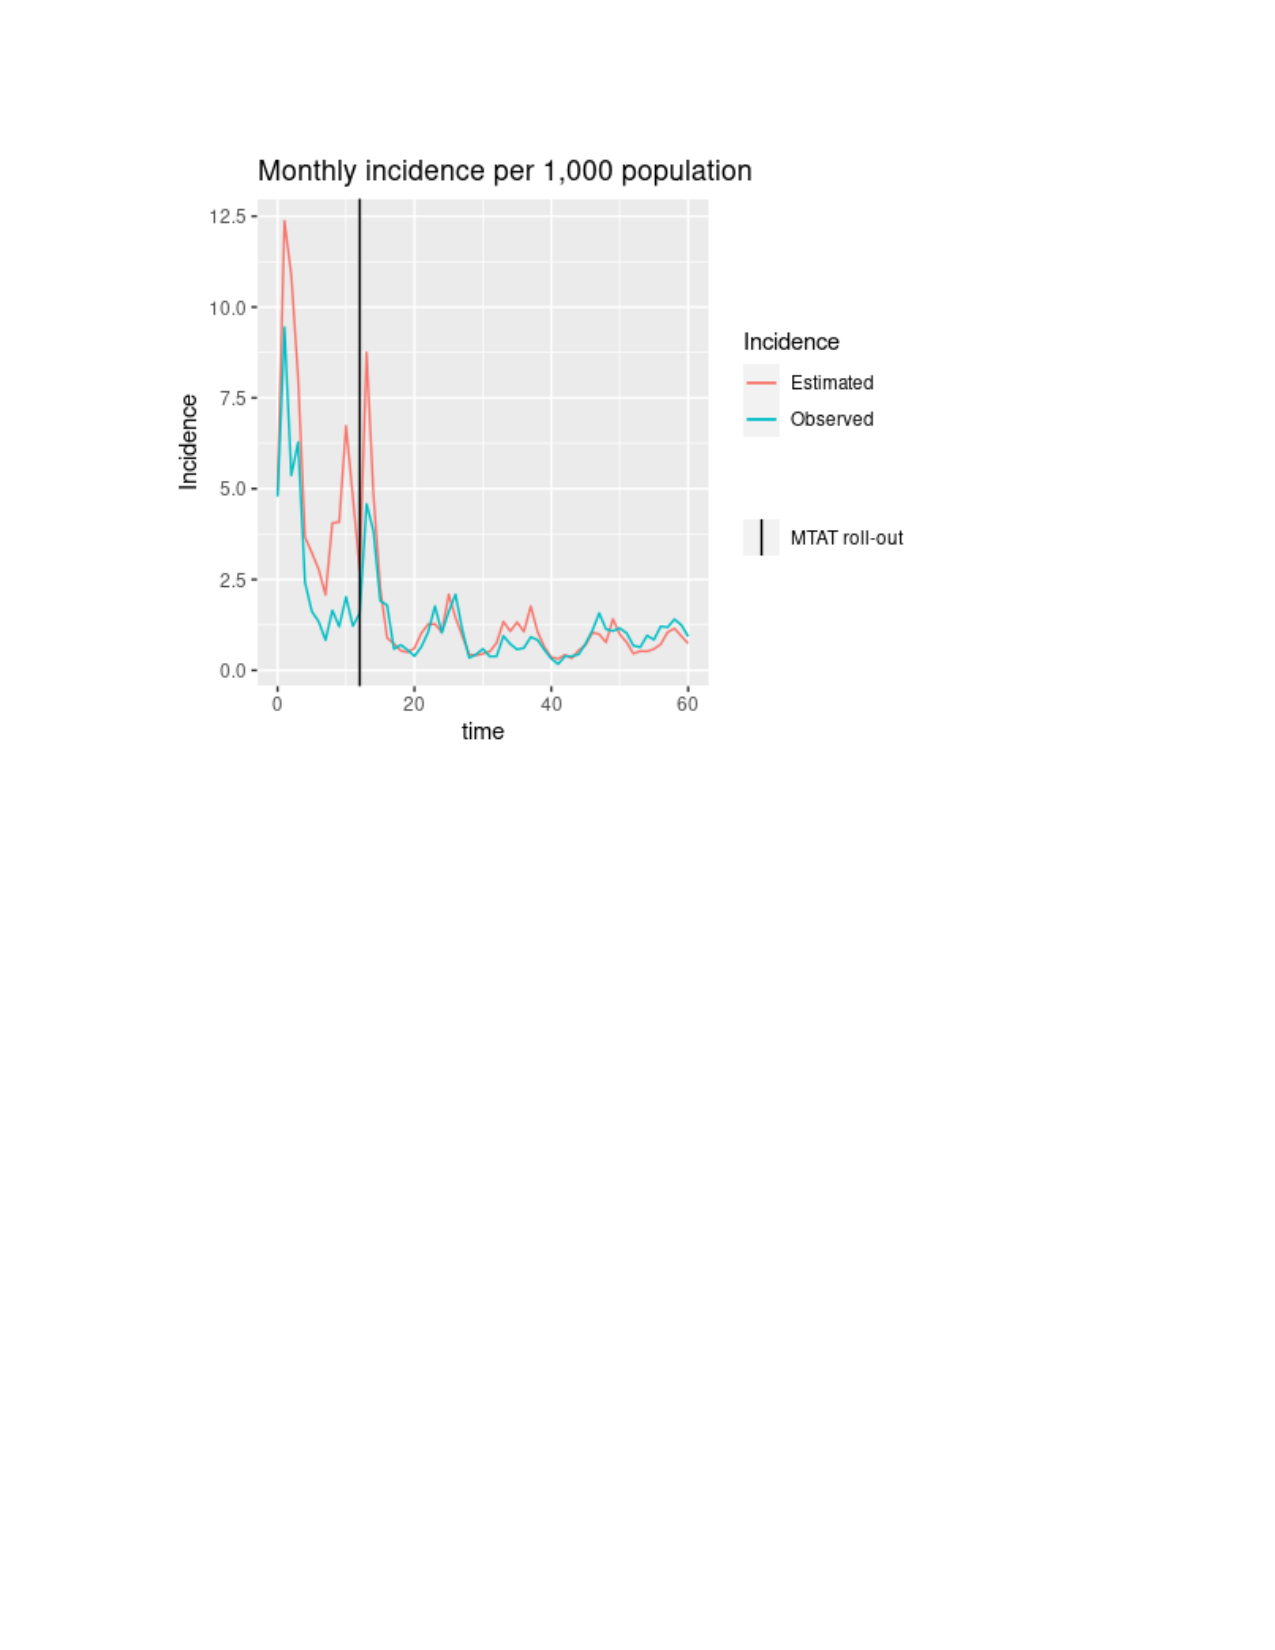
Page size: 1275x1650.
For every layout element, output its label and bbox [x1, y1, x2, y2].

picture [168, 150, 927, 757]
